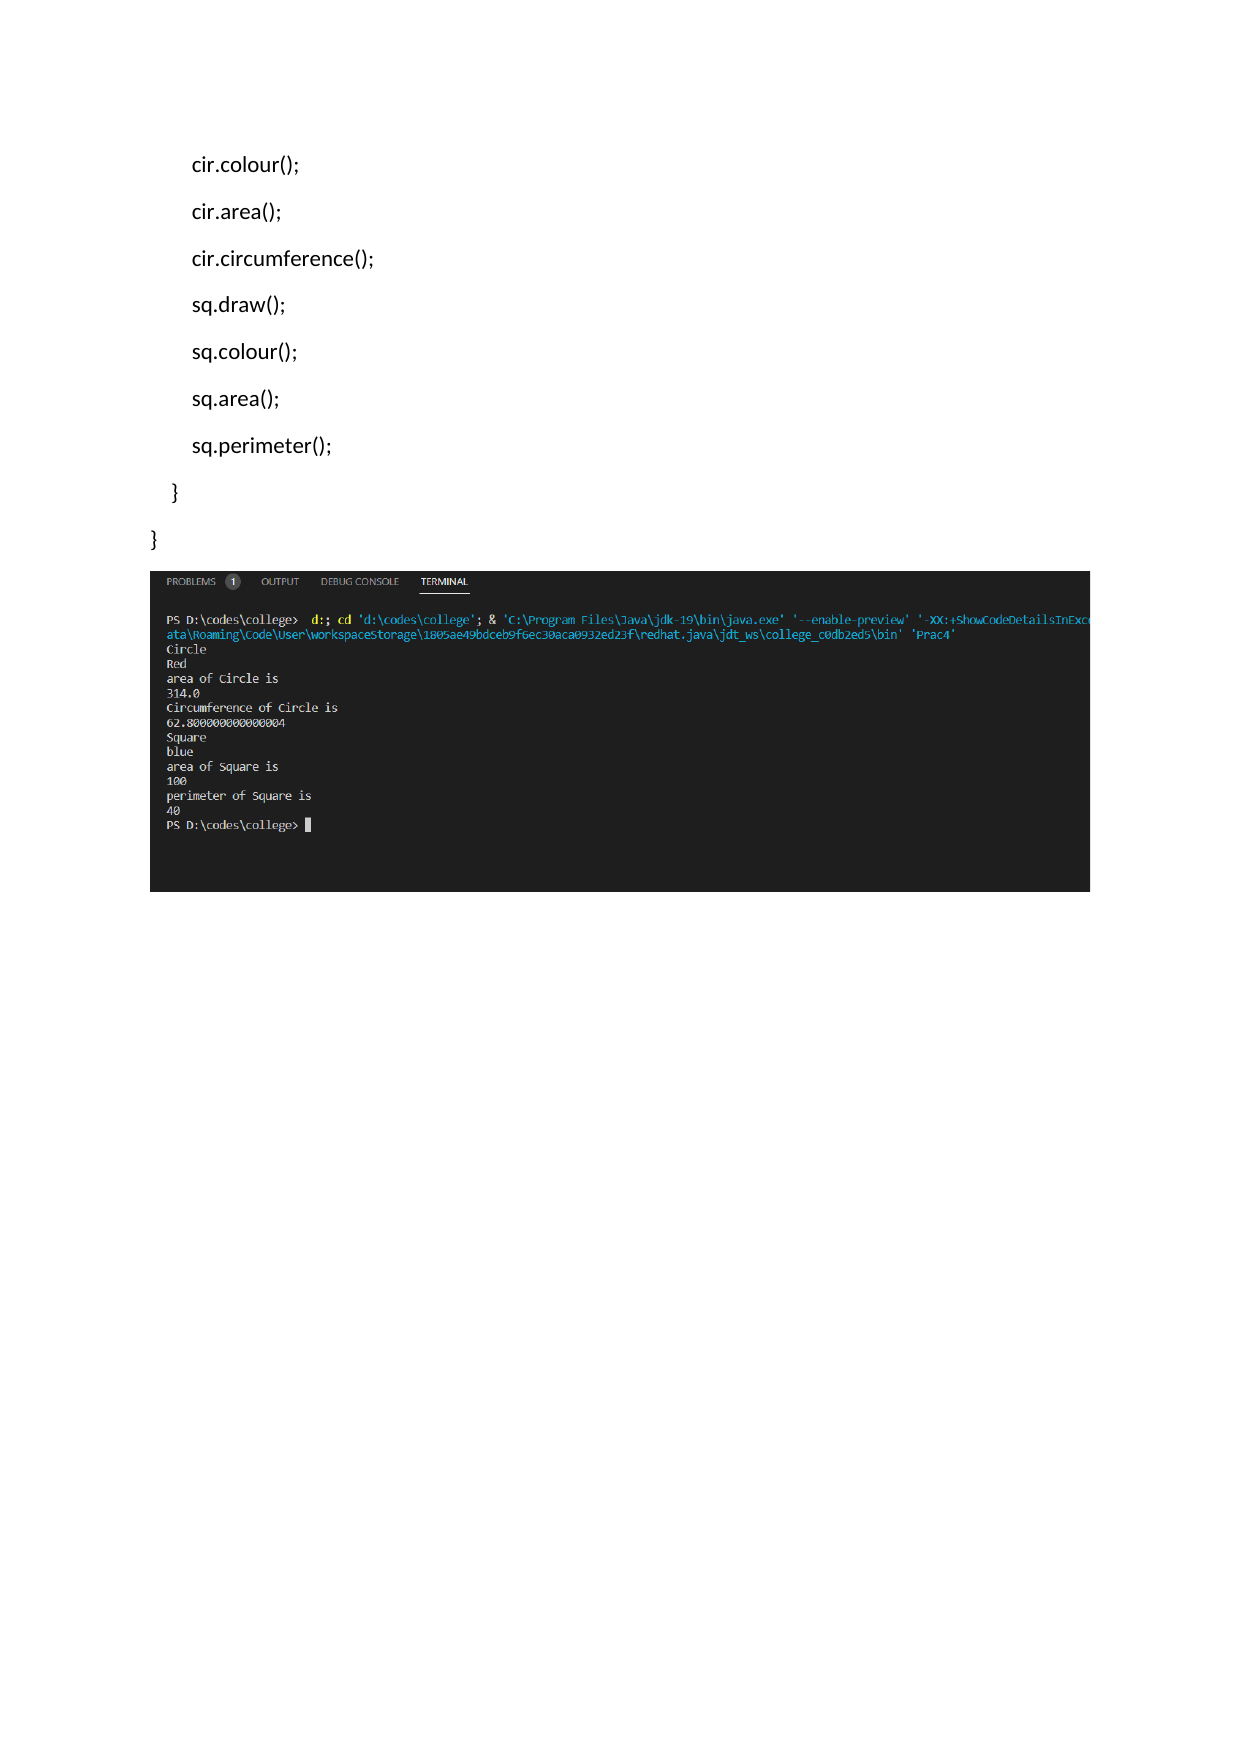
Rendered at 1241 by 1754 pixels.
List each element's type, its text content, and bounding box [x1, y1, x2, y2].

picture [150, 571, 1091, 892]
text } [150, 478, 1090, 506]
text sq.colour(); [150, 337, 1090, 366]
text cir.colour(); [150, 150, 1090, 178]
text cir.circumference(); [150, 244, 1090, 272]
text cir.area(); [150, 197, 1090, 225]
text sq.area(); [150, 384, 1090, 412]
text } [150, 525, 1090, 553]
text sq.perimeter(); [150, 431, 1090, 459]
text sq.draw(); [150, 291, 1090, 319]
